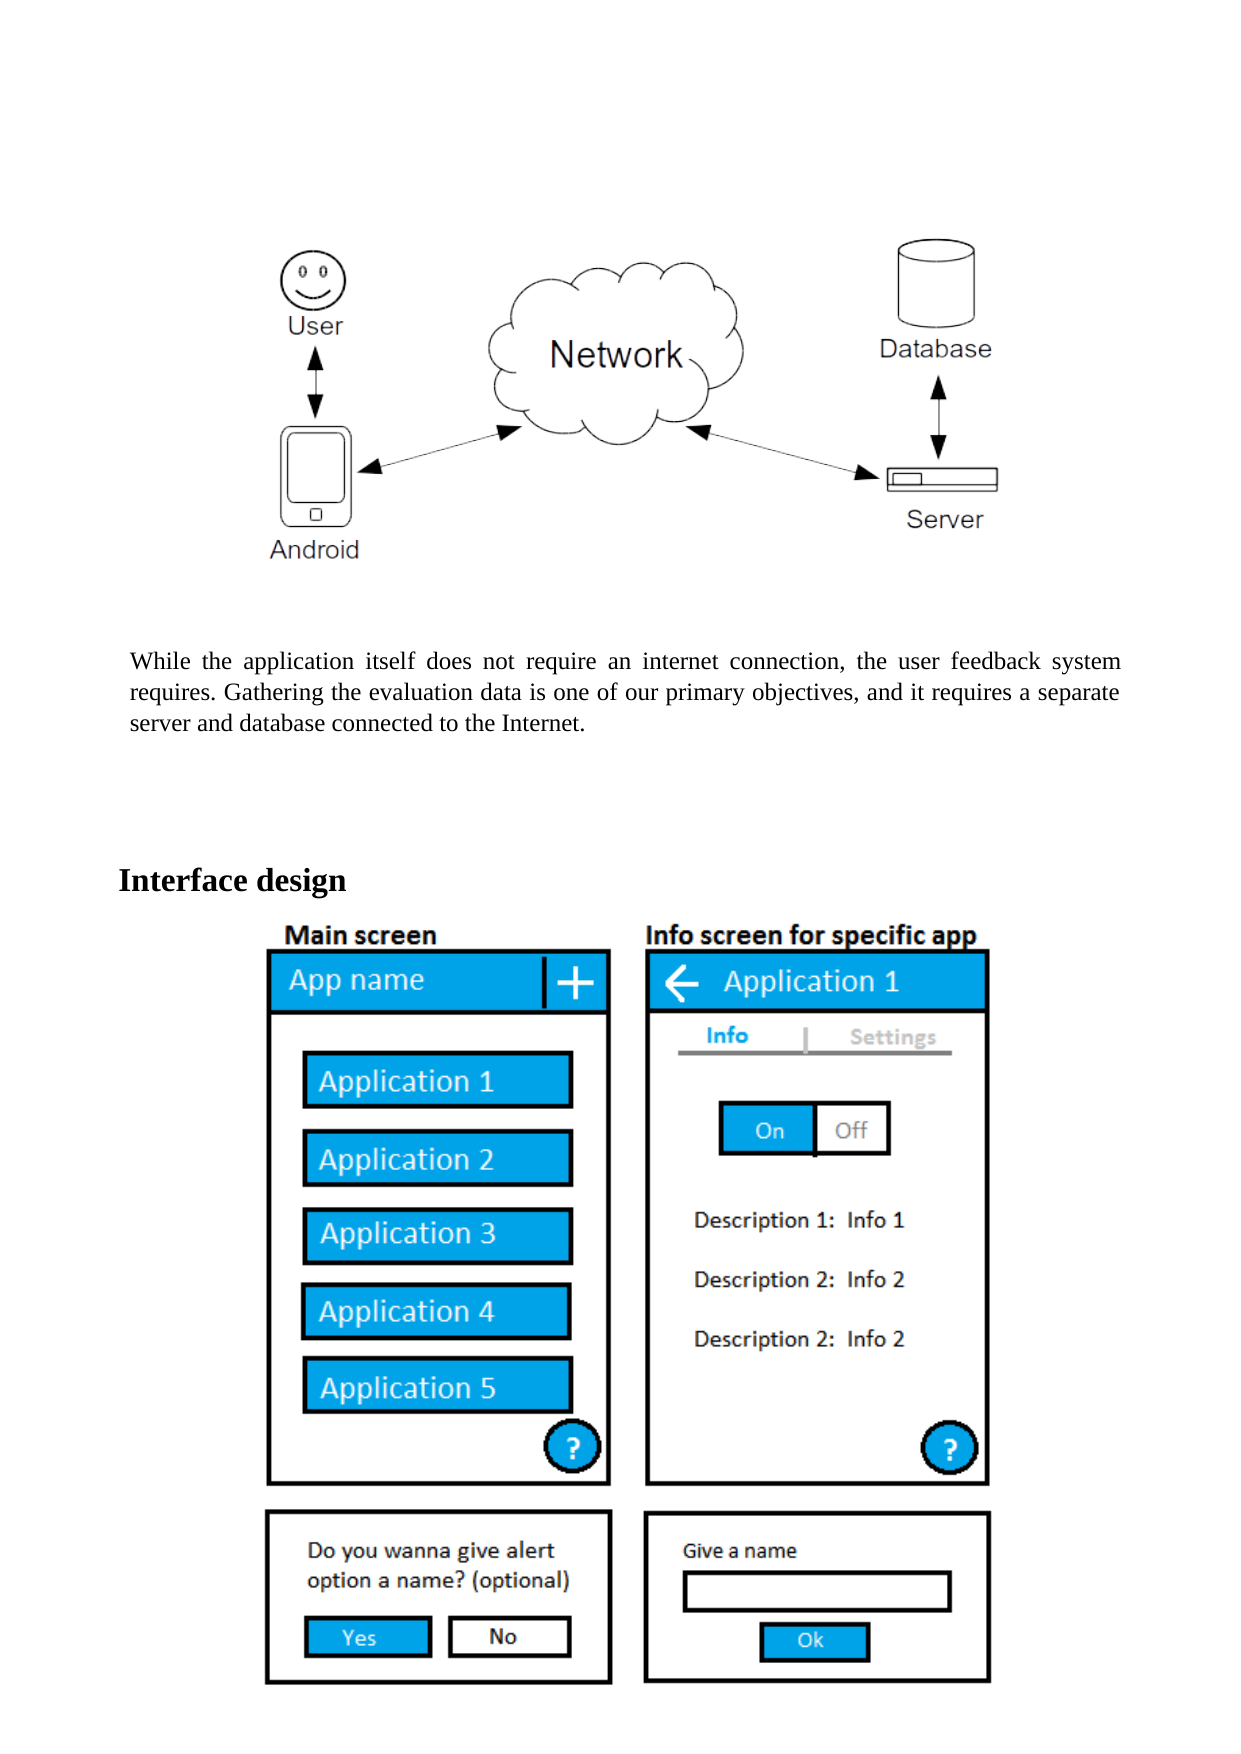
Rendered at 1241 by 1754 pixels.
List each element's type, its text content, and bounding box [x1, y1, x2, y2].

text Interface design [118, 861, 1122, 899]
table_cell While the application itself does not require an internet connection, the user feedback system requires. Gathering the evaluation data is one of our primary objectives, and it requires a separate server and database connected to the Internet. [124, 640, 1128, 761]
table_header [124, 148, 1128, 640]
picture [234, 918, 1007, 1699]
picture [252, 163, 1002, 631]
